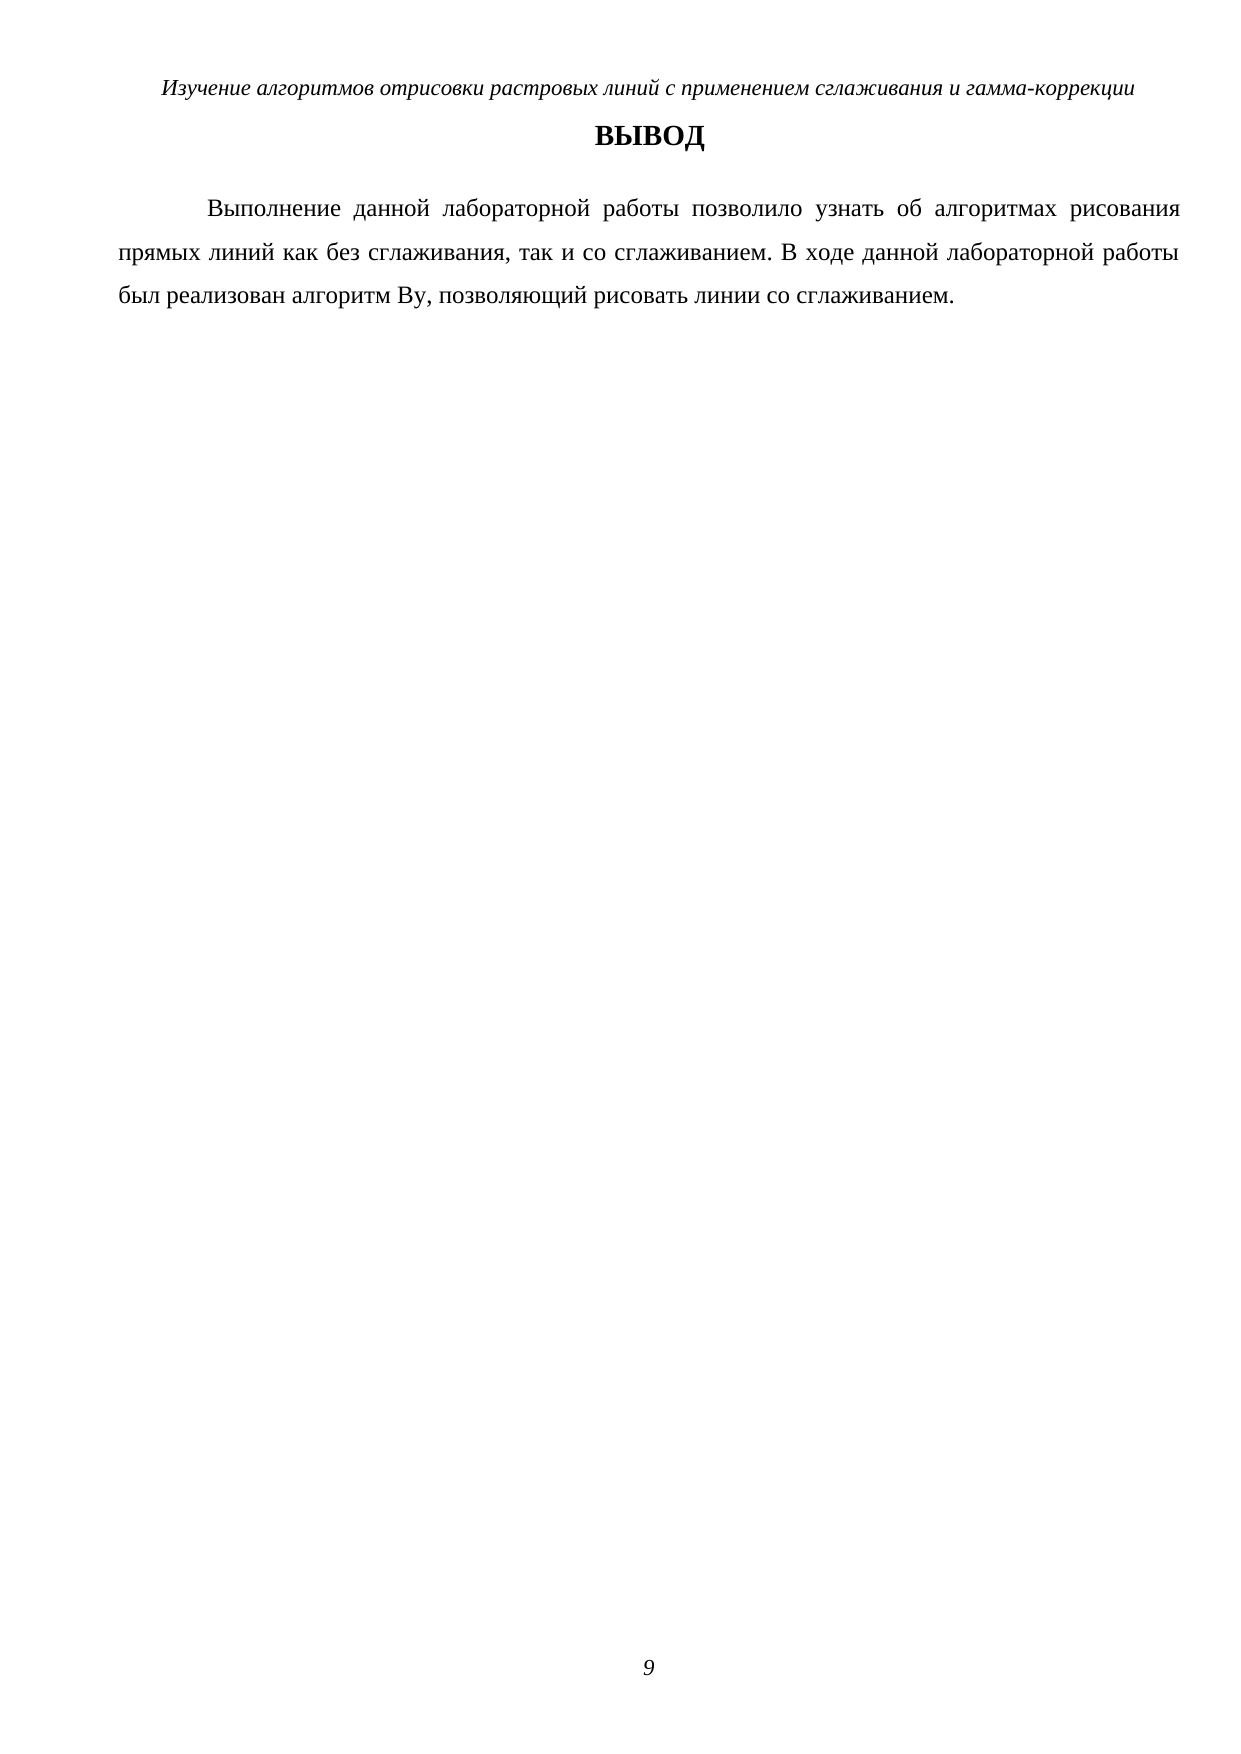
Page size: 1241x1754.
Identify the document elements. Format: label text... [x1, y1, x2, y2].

subtitle Вывод [118, 118, 1181, 152]
text Выполнение данной лабораторной работы позволило узнать об алгоритмах рисования прямых линий как без сглаживания, так и со сглаживанием. В ходе данной лабораторной работы был реализован алгоритм Ву, позволяющий рисовать линии со сглаживанием. [118, 193, 1181, 308]
